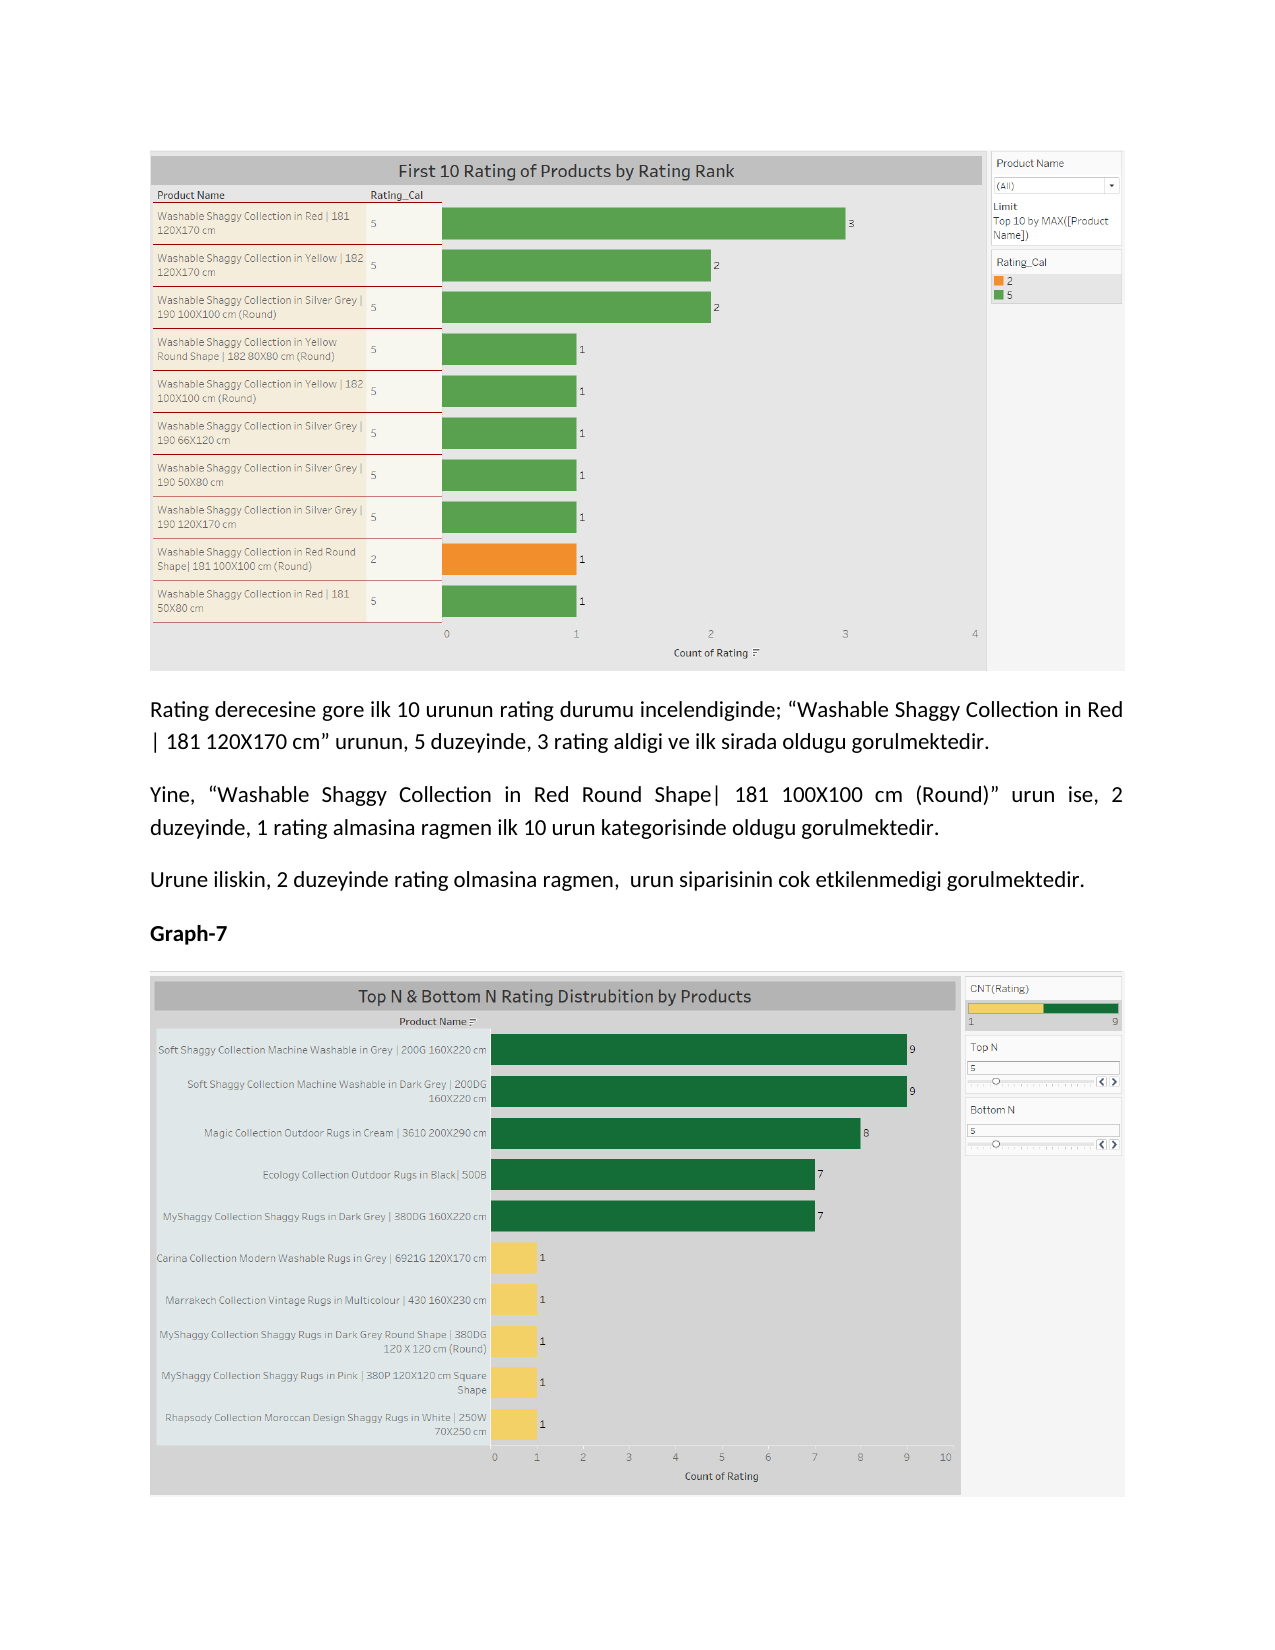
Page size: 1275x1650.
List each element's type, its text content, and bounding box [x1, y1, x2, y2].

picture [150, 150, 1125, 671]
text Rating derecesine gore ilk 10 urunun rating durumu incelendiginde; “Washable Shaggy Collection in Red | 181 120X170 cm” urunun, 5 duzeyinde, 3 rating aldigi ve ilk sirada oldugu gorulmektedir. [150, 695, 1125, 755]
text Yine, “Washable Shaggy Collection in Red Round Shape| 181 100X100 cm (Round)” urun ise, 2 duzeyinde, 1 rating almasina ragmen ilk 10 urun kategorisinde oldugu gorulmektedir. [150, 780, 1125, 841]
picture [150, 971, 1125, 1497]
text Urune iliskin, 2 duzeyinde rating olmasina ragmen, urun siparisinin cok etkilenmedigi gorulmektedir. [150, 866, 1125, 894]
text Graph-7 [150, 919, 1125, 947]
